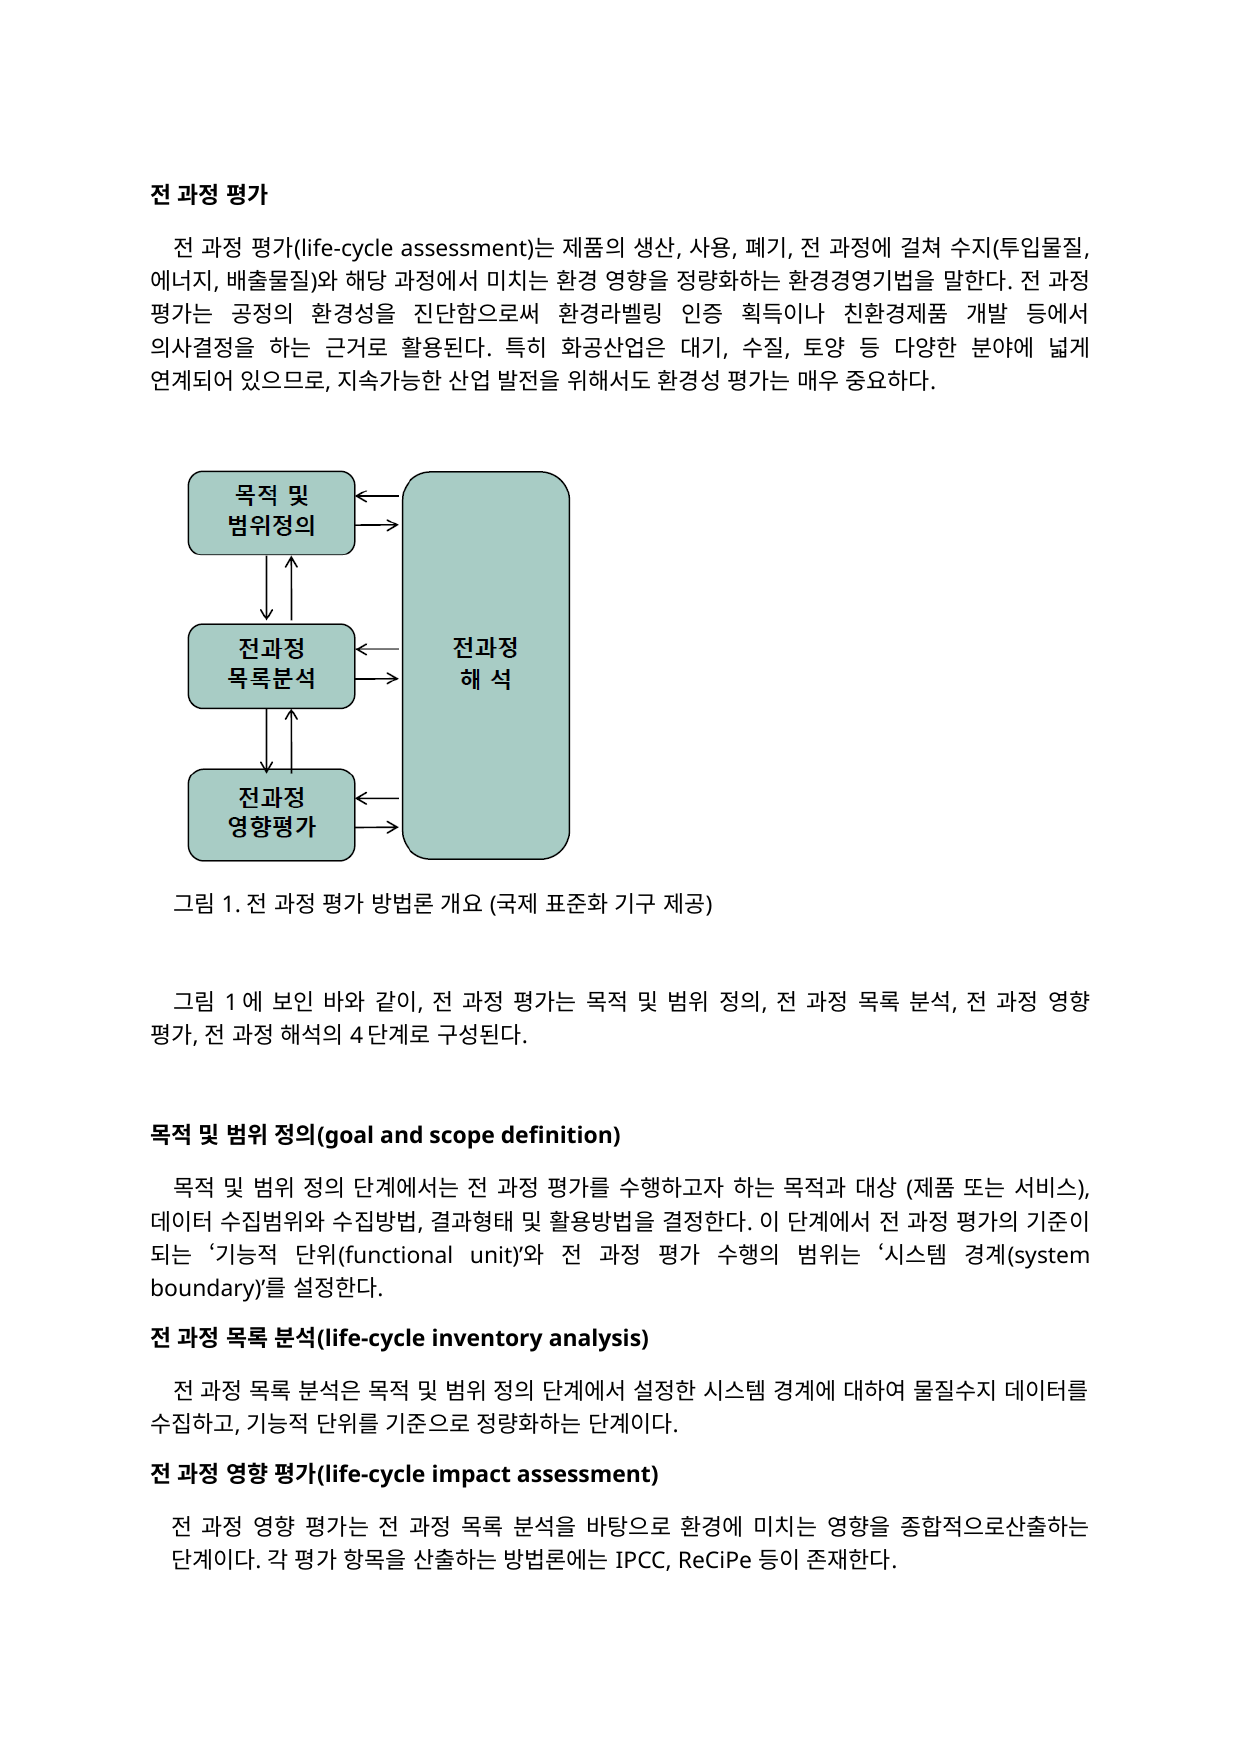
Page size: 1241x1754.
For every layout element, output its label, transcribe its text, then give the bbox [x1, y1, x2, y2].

text 목적 및 범위 정의 단계에서는 전 과정 평가를 수행하고자 하는 목적과 대상 (제품 또는 서비스), 데이터 수집범위와 수집방법, 결과형태 및 활용방법을 결정한다. 이 단계에서 전 과정 평가의 기준이 되는 ‘기능적 단위(functional unit)’와 전 과정 평가 수행의 범위는 ‘시스템 경계(system boundary)’를 설정한다. [150, 1170, 1090, 1303]
subtitle 전 과정 목록 분석(life-cycle inventory analysis) [150, 1320, 1090, 1353]
text 그림 1. 전 과정 평가 방법론 개요 (국제 표준화 기구 제공) [150, 886, 1090, 919]
text 전 과정 평가(life-cycle assessment)는 제품의 생산, 사용, 폐기, 전 과정에 걸쳐 수지(투입물질, 에너지, 배출물질)와 해당 과정에서 미치는 환경 영향을 정량화하는 환경경영기법을 말한다. 전 과정 평가는 공정의 환경성을 진단함으로써 환경라벨링 인증 획득이나 친환경제품 개발 등에서 의사결정을 하는 근거로 활용된다. 특히 화공산업은 대기, 수질, 토양 등 다양한 분야에 넓게 연계되어 있으므로, 지속가능한 산업 발전을 위해서도 환경성 평가는 매우 중요하다. [150, 230, 1090, 396]
subtitle 전 과정 평가 [150, 177, 1090, 210]
text 그림 1에 보인 바와 같이, 전 과정 평가는 목적 및 범위 정의, 전 과정 목록 분석, 전 과정 영향 평가, 전 과정 해석의 4단계로 구성된다. [150, 984, 1090, 1050]
text 전 과정 영향 평가는 전 과정 목록 분석을 바탕으로 환경에 미치는 영향을 종합적으로산출하는 단계이다. 각 평가 항목을 산출하는 방법론에는 IPCC, ReCiPe 등이 존재한다. [171, 1508, 1090, 1575]
subtitle 전 과정 영향 평가(life-cycle impact assessment) [150, 1456, 1090, 1489]
subtitle 목적 및 범위 정의(goal and scope definition) [150, 1117, 1090, 1151]
text 전 과정 목록 분석은 목적 및 범위 정의 단계에서 설정한 시스템 경계에 대하여 물질수지 데이터를 수집하고, 기능적 단위를 기준으로 정량화하는 단계이다. [150, 1373, 1090, 1439]
picture [172, 460, 580, 869]
